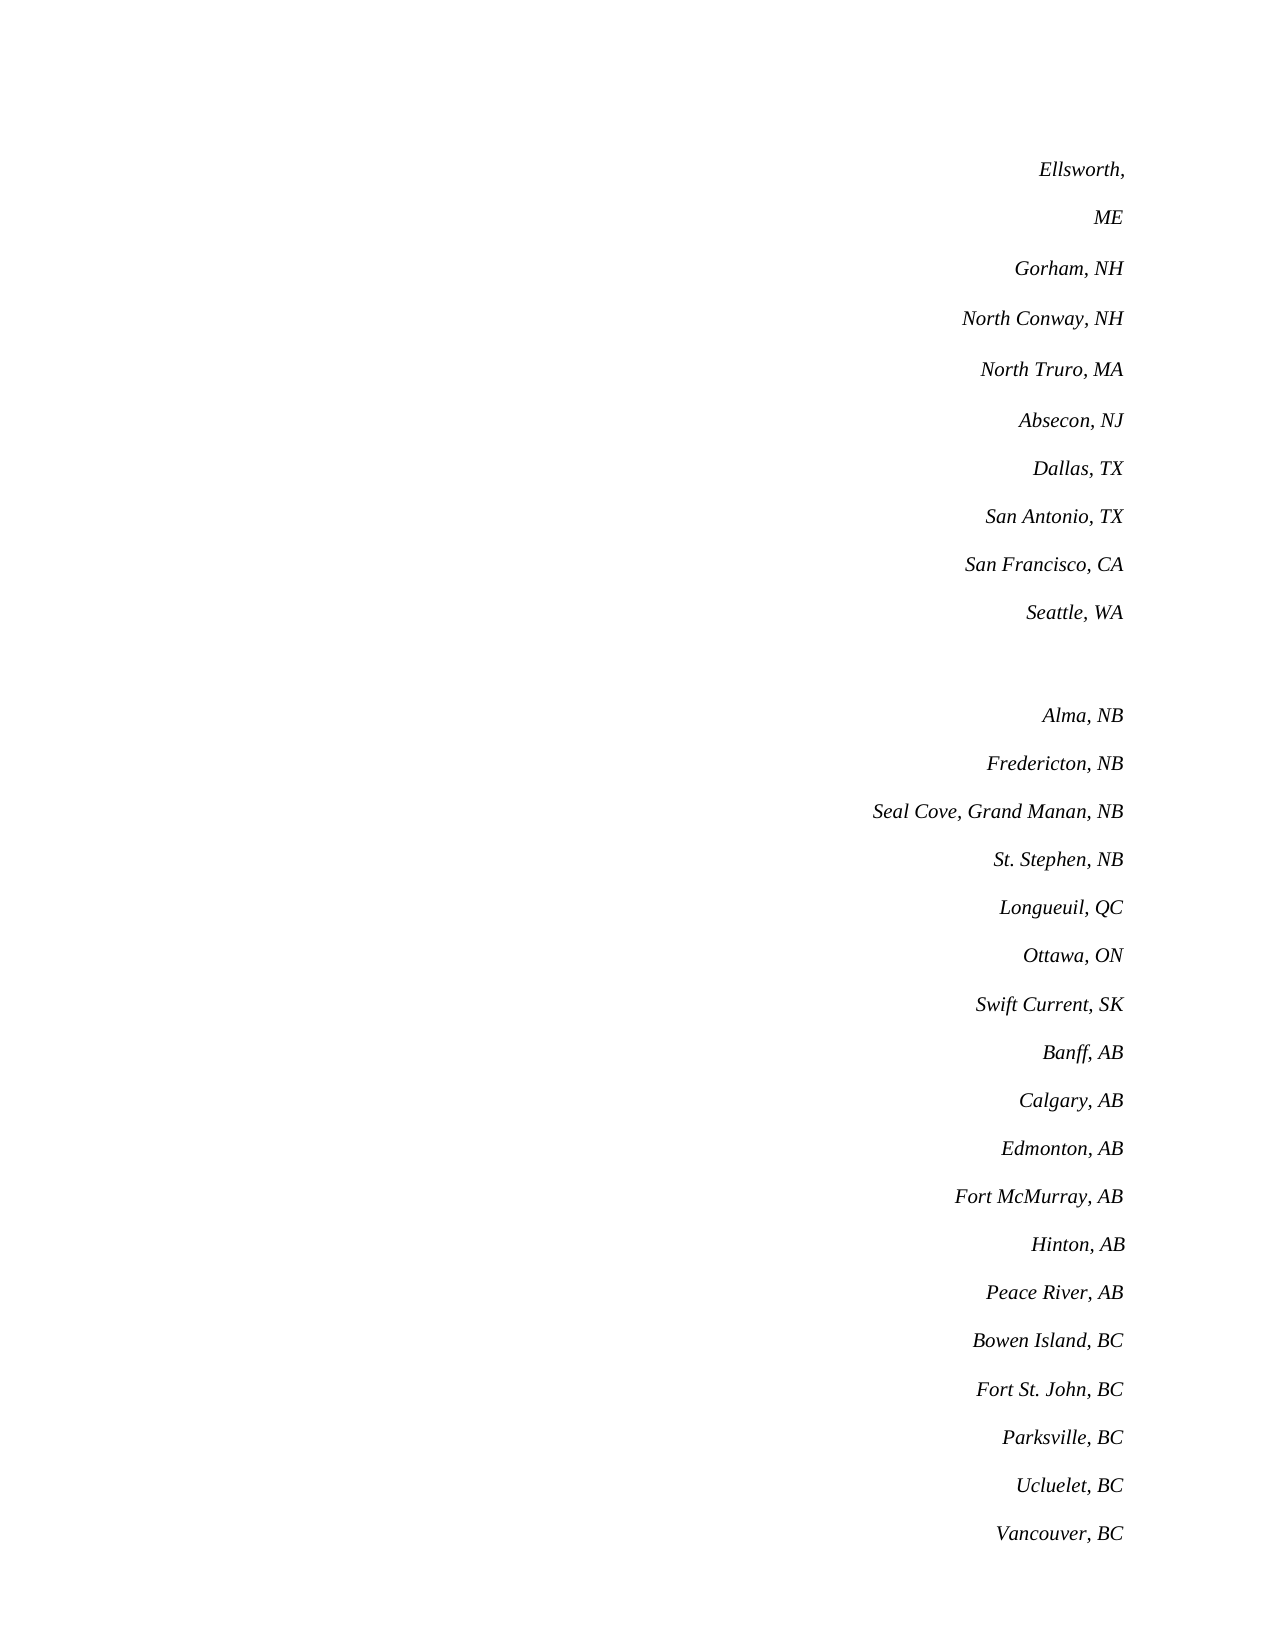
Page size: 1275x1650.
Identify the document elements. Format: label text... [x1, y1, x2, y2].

text Seal Cove, Grand Manan, NB St. Stephen, NB Longueuil, QC Ottawa, ON [871, 799, 1125, 967]
text Dallas, TX San Antonio, TX San Francisco, CA Seattle, WA [957, 456, 1125, 624]
text Swift Current, SK Banff, AB Calgary, AB Edmonton, AB [974, 991, 1125, 1160]
text Ellsworth, ME [957, 157, 1125, 229]
text Fort McMurray, AB Hinton, AB [953, 1184, 1125, 1256]
text Alma, NB Fredericton, NB [985, 703, 1125, 775]
text Absecon, NJ [957, 408, 1125, 432]
text Peace River, AB Bowen Island, BC Fort St. John, BC Parksville, BC Ucluelet, BC Vancouver, BC [970, 1280, 1125, 1545]
text Gorham, NH [957, 256, 1125, 280]
text North Conway, NH [957, 306, 1125, 330]
text North Truro, MA [957, 357, 1125, 381]
